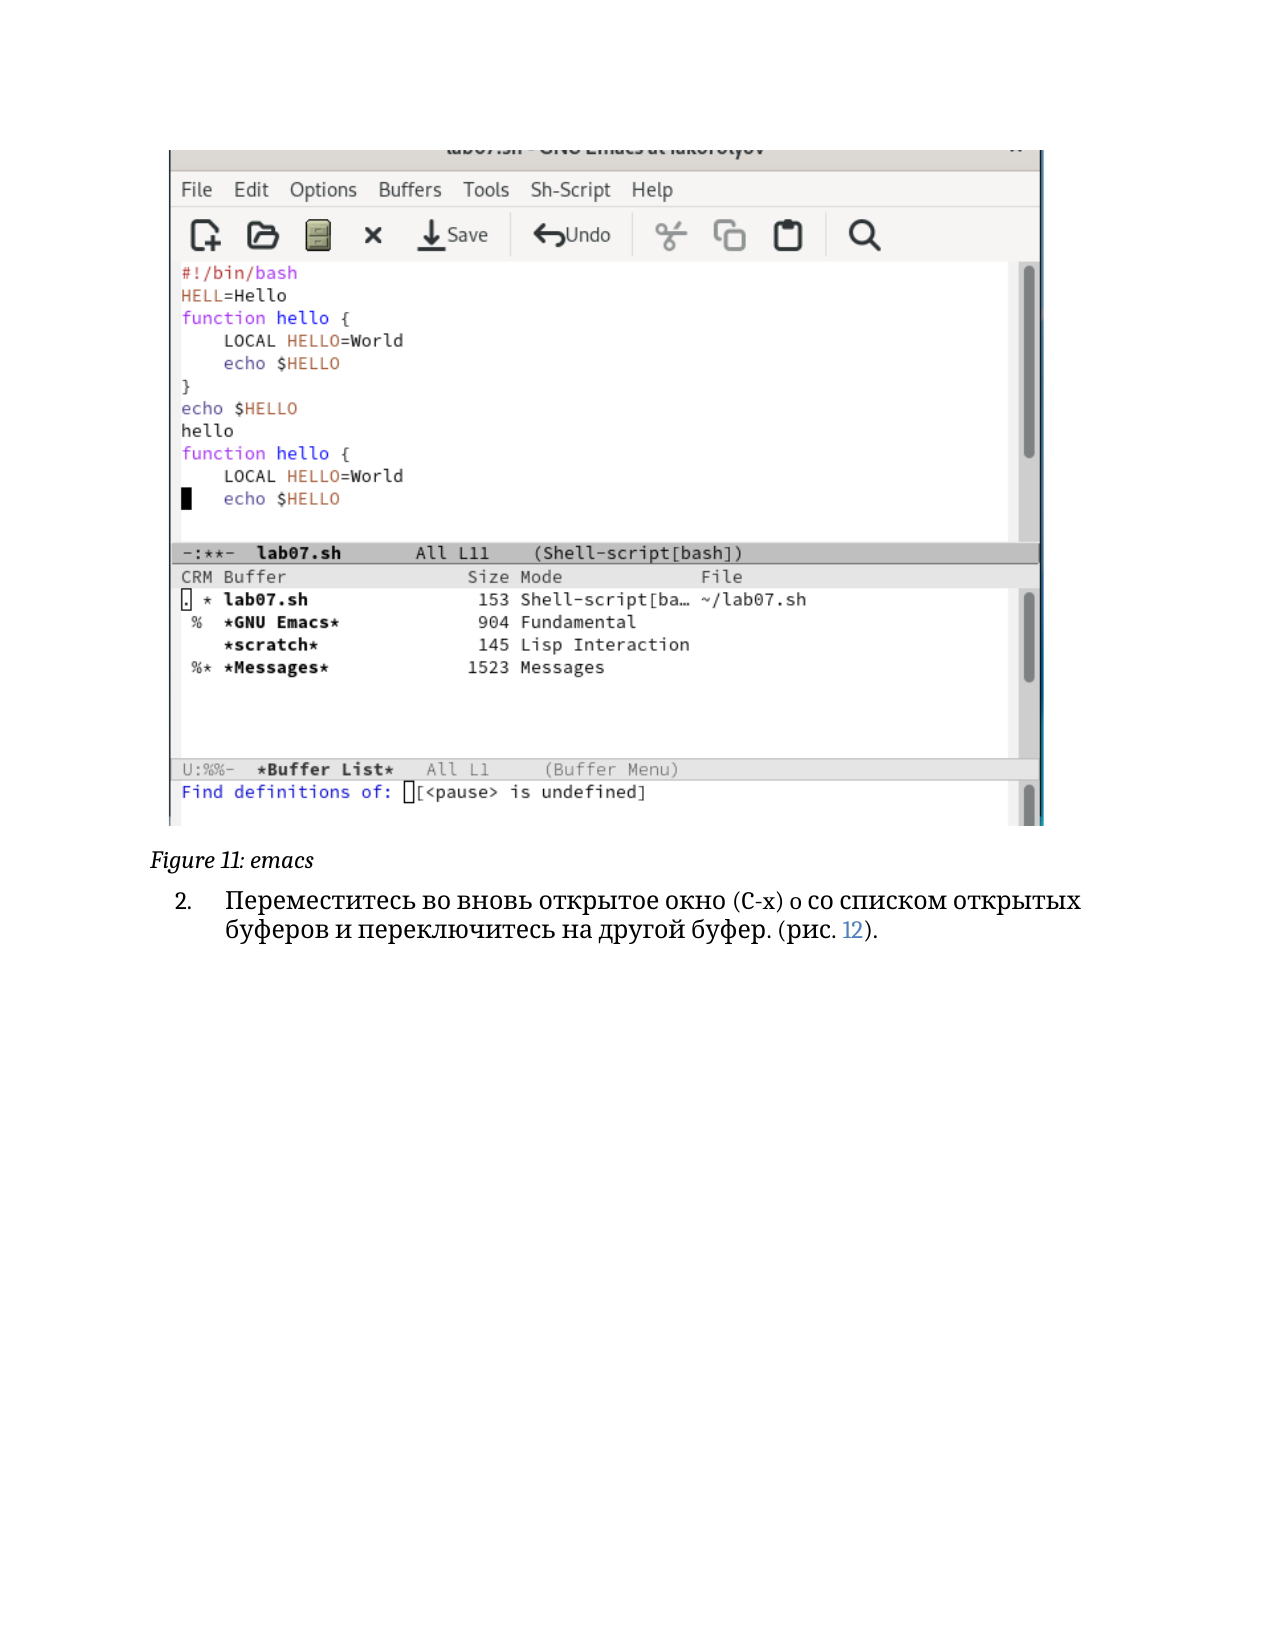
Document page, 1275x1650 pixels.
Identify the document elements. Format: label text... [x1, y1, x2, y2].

text Figure 11: emacs [150, 846, 1125, 875]
list Переместитесь во вновь открытое окно (C-x) o со списком открытых буферов и переключитесь на другой буфер. (рис. 12). [175, 887, 1125, 945]
picture [168, 150, 1044, 826]
